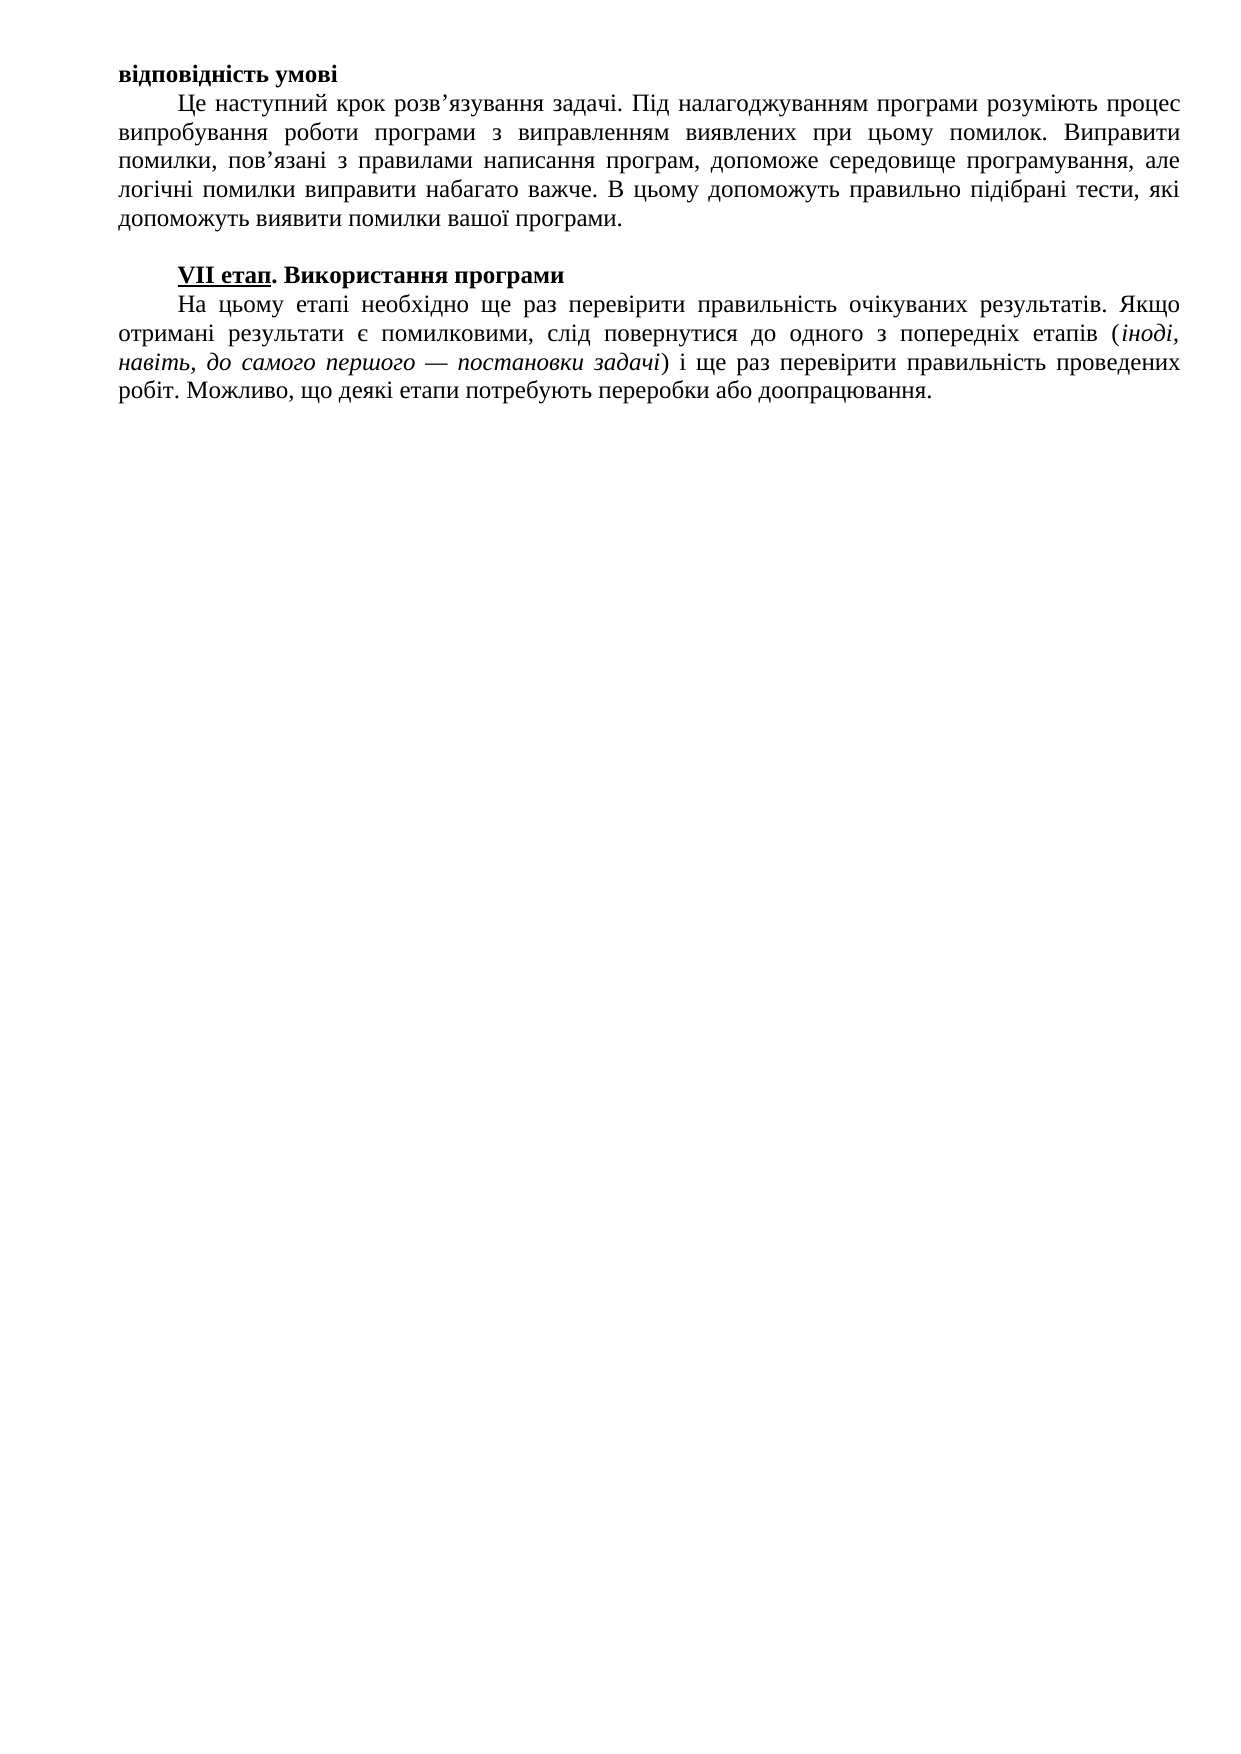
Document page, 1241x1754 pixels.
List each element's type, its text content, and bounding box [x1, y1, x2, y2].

text На цьому етапі необхідно ще раз перевірити правильність очікуваних результатів. Якщо отримані результати є помилковими, слід повернутися до одного з попередніх етапів (іноді, навіть, до самого першого — постановки задачі) і ще раз перевірити правильність проведених робіт. Можливо, що деякі етапи потребують переробки або доопрацювання. [118, 289, 1181, 404]
text VІ етап. Налагодження програми, дослідження отриманих результатів на реальність і на відповідність умові [118, 59, 1181, 88]
text Це наступний крок розв’язування задачі. Під налагоджуванням програми розуміють процес випробування роботи програми з виправленням виявлених при цьому помилок. Виправити помилки, пов’язані з правилами написання програм, допоможе середовище програмування, але логічні помилки виправити набагато важче. В цьому допоможуть правильно підібрані тести, які допоможуть виявити помилки вашої програми. [118, 88, 1181, 232]
text VІІ етап. Використання програми [118, 260, 1181, 289]
